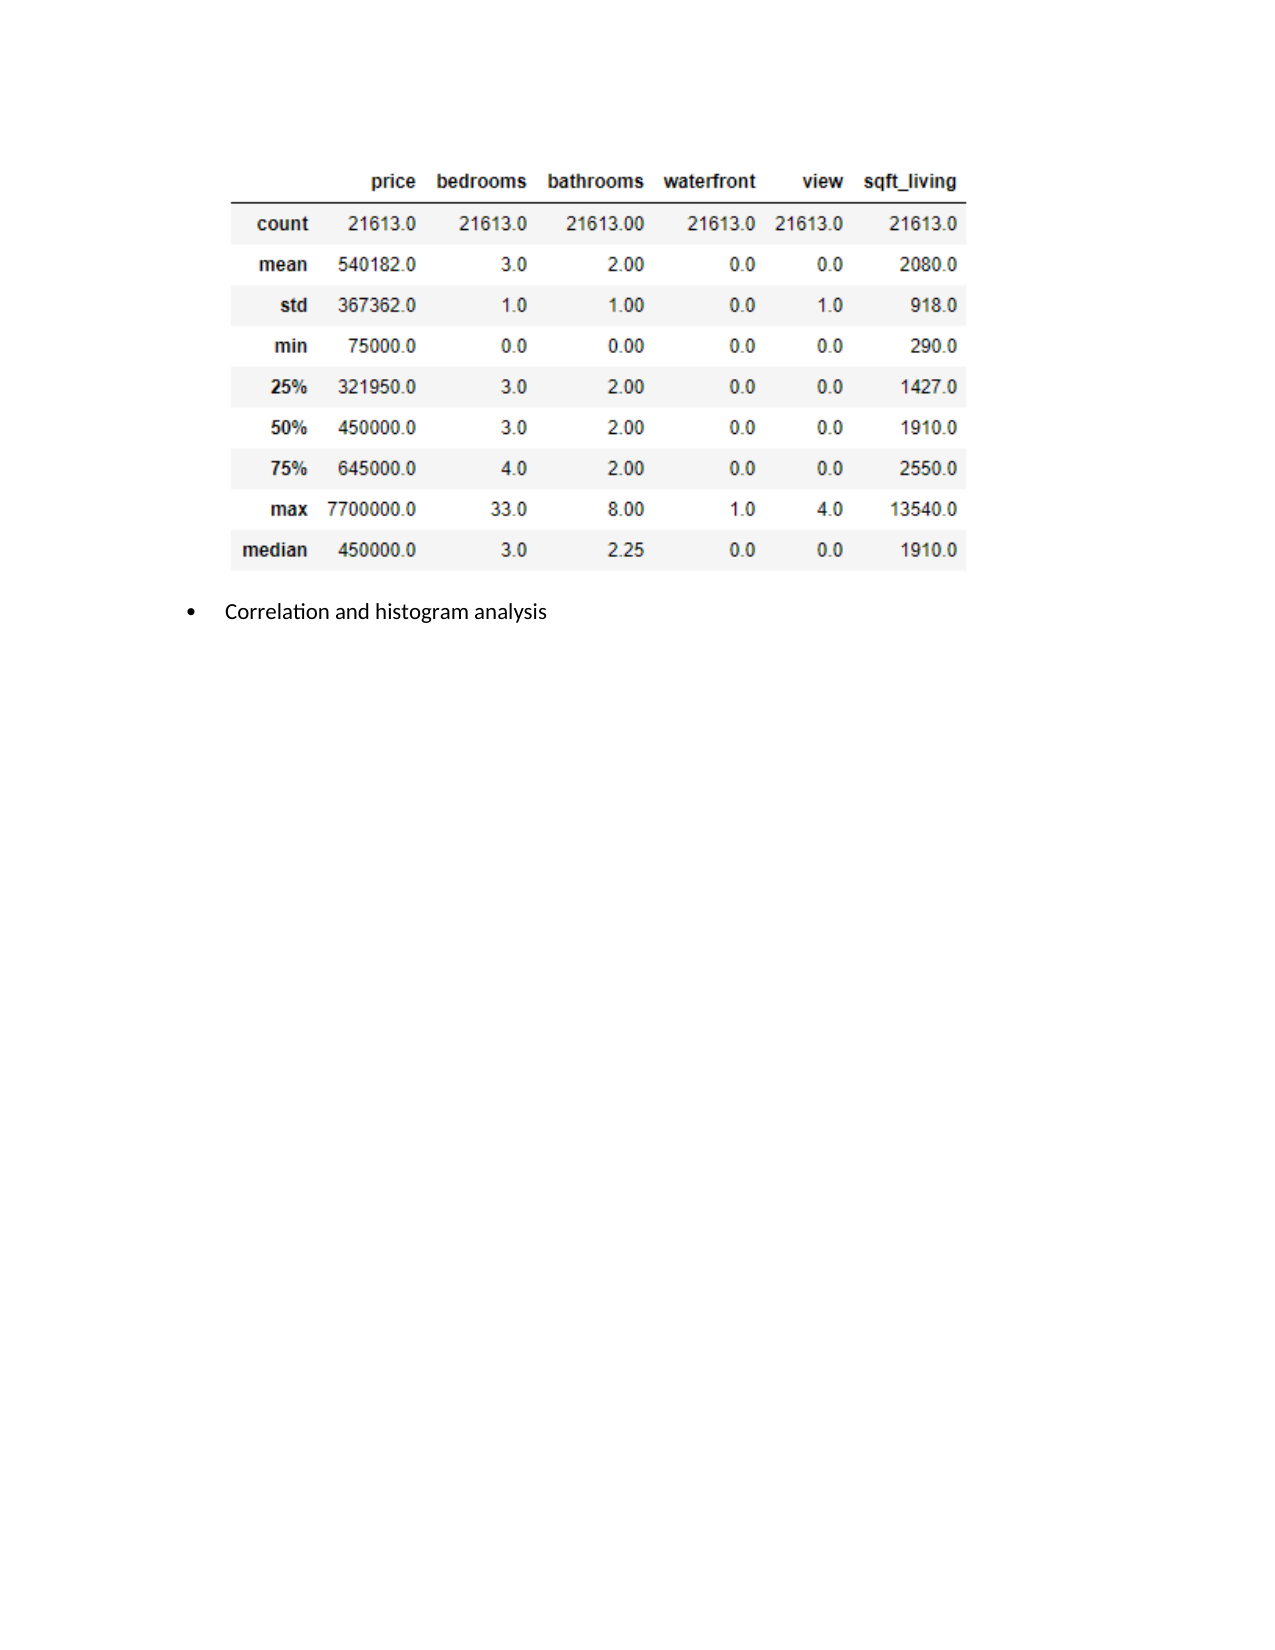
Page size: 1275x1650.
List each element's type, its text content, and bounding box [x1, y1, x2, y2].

picture [225, 150, 1004, 593]
list Correlation and histogram analysis [187, 597, 1125, 625]
